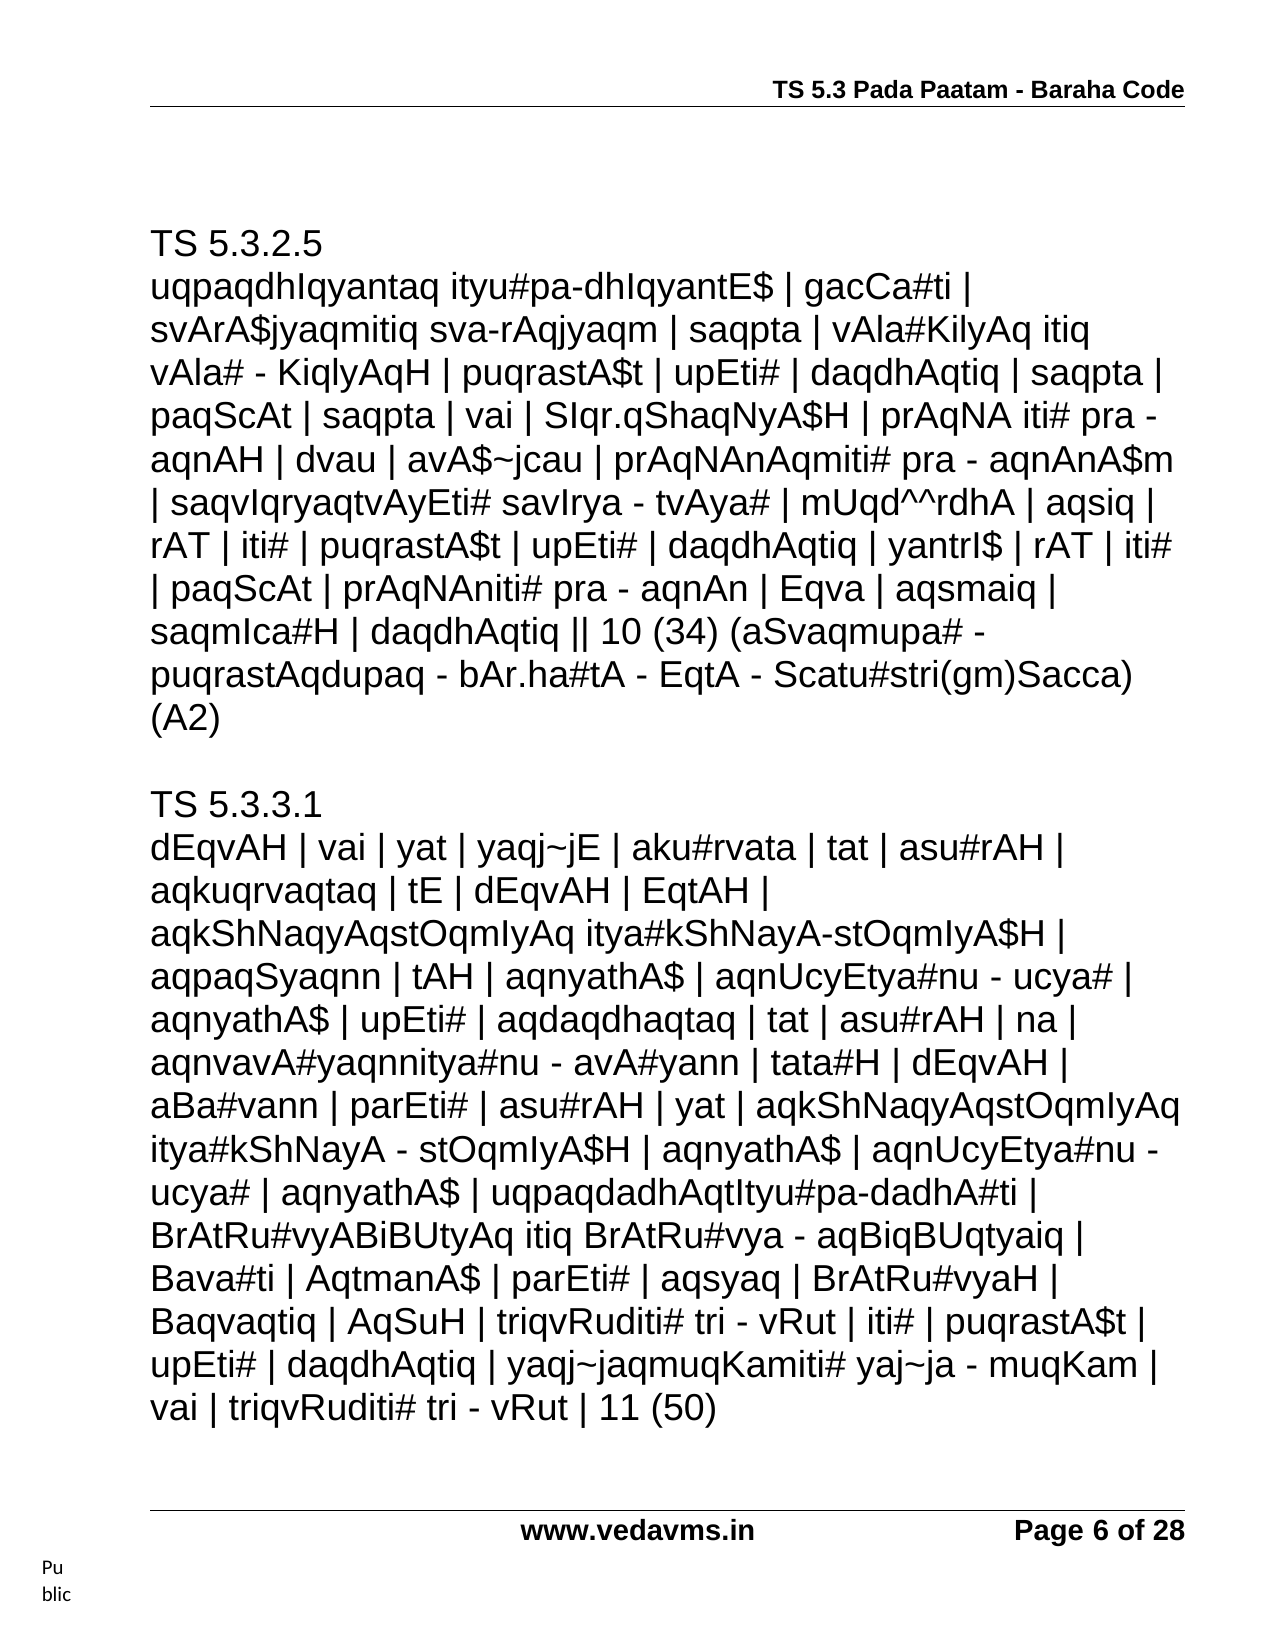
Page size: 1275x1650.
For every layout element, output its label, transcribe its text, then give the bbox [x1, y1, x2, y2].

text uqpaqdhIqyantaq ityu#pa-dhIqyantE$ | gacCa#ti | svArA$jyaqmitiq sva-rAqjyaqm | saqpta | vAla#KilyAq itiq vAla# - KiqlyAqH | puqrastA$t | upEti# | daqdhAqtiq | saqpta | paqScAt | saqpta | vai | SIqr.qShaqNyA$H | prAqNA iti# pra - aqnAH | dvau | avA$~jcau | prAqNAnAqmiti# pra - aqnAnA$m | saqvIqryaqtvAyEti# savIrya - tvAya# | mUqd^^rdhA | aqsiq | rAT | iti# | puqrastA$t | upEti# | daqdhAqtiq | yantrI$ | rAT | iti# | paqScAt | prAqNAniti# pra - aqnAn | Eqva | aqsmaiq | saqmIca#H | daqdhAqtiq || 10 (34) (aSvaqmupa# - puqrastAqdupaq - bAr.ha#tA - EqtA - Scatu#stri(gm)Sacca) (A2) [150, 264, 1185, 739]
text dEqvAH | vai | yat | yaqj~jE | aku#rvata | tat | asu#rAH | aqkuqrvaqtaq | tE | dEqvAH | EqtAH | aqkShNaqyAqstOqmIyAq itya#kShNayA-stOqmIyA$H | aqpaqSyaqnn | tAH | aqnyathA$ | aqnUcyEtya#nu - ucya# | aqnyathA$ | upEti# | aqdaqdhaqtaq | tat | asu#rAH | na | aqnvavA#yaqnnitya#nu - avA#yann | tata#H | dEqvAH | aBa#vann | parEti# | asu#rAH | yat | aqkShNaqyAqstOqmIyAq itya#kShNayA - stOqmIyA$H | aqnyathA$ | aqnUcyEtya#nu - ucya# | aqnyathA$ | uqpaqdadhAqtItyu#pa-dadhA#ti | BrAtRu#vyABiBUtyAq itiq BrAtRu#vya - aqBiqBUqtyaiq | Bava#ti | AqtmanA$ | parEti# | aqsyaq | BrAtRu#vyaH | Baqvaqtiq | AqSuH | triqvRuditi# tri - vRut | iti# | puqrastA$t | upEti# | daqdhAqtiq | yaqj~jaqmuqKamiti# yaj~ja - muqKam | vai | triqvRuditi# tri - vRut | 11 (50) [150, 825, 1185, 1429]
text TS 5.3.3.1 [150, 782, 1185, 825]
text TS 5.3.2.5 [150, 221, 1185, 264]
